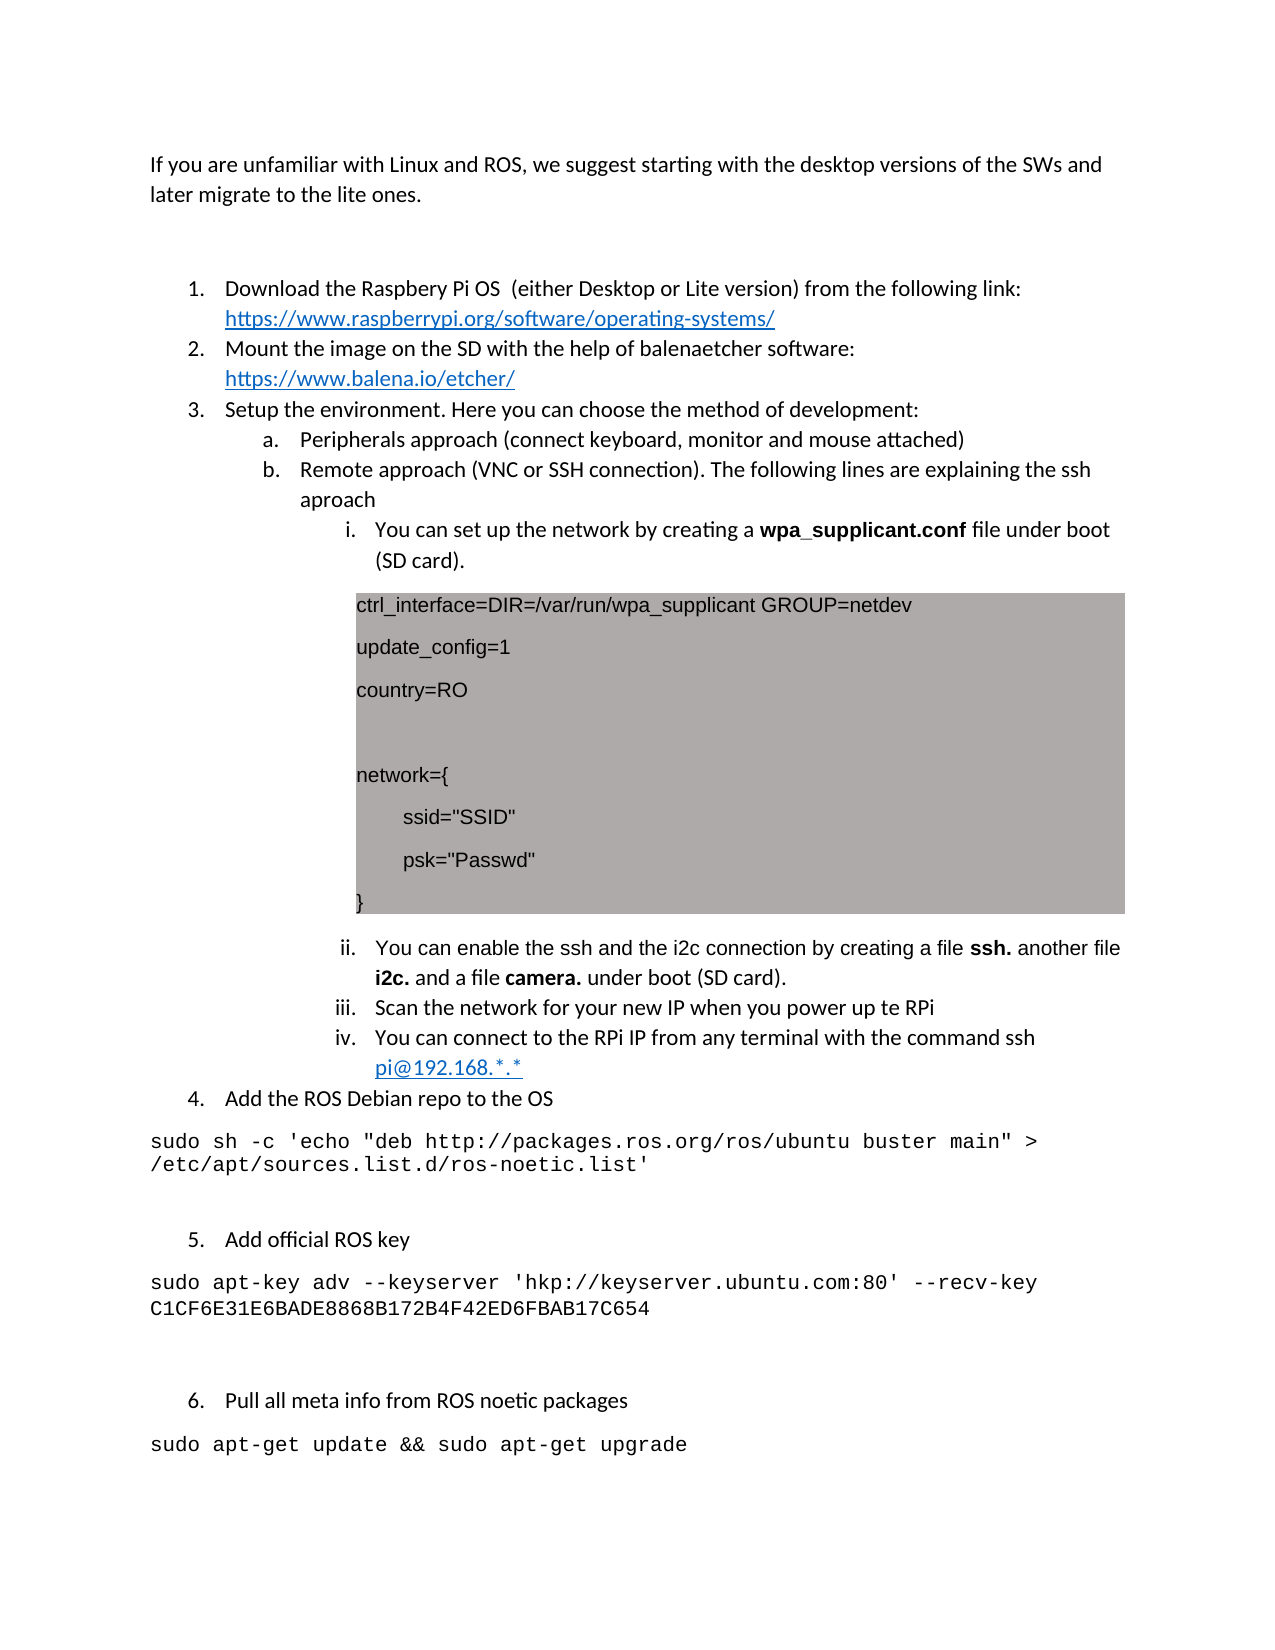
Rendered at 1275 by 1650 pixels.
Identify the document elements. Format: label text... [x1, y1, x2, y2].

list Pull all meta info from ROS noetic packages [187, 1387, 1125, 1415]
text } [356, 890, 1125, 914]
list You can set up the network by creating a wpa_supplicant.conf file under boot (SD card). [356, 516, 1125, 574]
text sudo sh -c 'echo "deb http://packages.ros.org/ros/ubuntu buster main" > /etc/apt/sources.list.d/ros-noetic.list' [150, 1131, 1125, 1178]
list Setup the environment. Here you can choose the method of development: [187, 395, 1125, 423]
text network={ [356, 763, 1125, 787]
text update_config=1 [356, 635, 1125, 659]
text country=RO [356, 678, 1125, 702]
text psk="Passwd" [356, 848, 1125, 872]
list https://www.balena.io/etcher/ [225, 364, 1125, 393]
list Peripherals approach (connect keyboard, monitor and mouse attached) [262, 425, 1125, 453]
list Add the ROS Debian repo to the OS [187, 1084, 1125, 1112]
list Download the Raspbery Pi OS (either Desktop or Lite version) from the following link: https://www.raspberrypi.org/software/operating-systems/ [187, 274, 1125, 332]
list You can connect to the RPi IP from any terminal with the command ssh pi@192.168.*.* [356, 1023, 1125, 1082]
list Remote approach (VNC or SSH connection). The following lines are explaining the ssh aproach [262, 455, 1125, 513]
list Mount the image on the SD with the help of balenaetcher software: [187, 334, 1125, 362]
list Scan the network for your new IP when you power up te RPi [356, 993, 1125, 1021]
list You can enable the ssh and the i2c connection by creating a file ssh. another file i2c. and a file camera. under boot (SD card). [356, 933, 1125, 991]
text sudo apt-key adv --keyserver 'hkp://keyserver.ubuntu.com:80' --recv-key C1CF6E31E6BADE8868B172B4F42ED6FBAB17C654 [150, 1272, 1125, 1321]
text If you are unfamiliar with Linux and ROS, we suggest starting with the desktop versions of the SWs and later migrate to the lite ones. [150, 150, 1125, 208]
text ssid="SSID" [356, 805, 1125, 829]
list Add official ROS key [187, 1225, 1125, 1253]
text sudo apt-get update && sudo apt-get upgrade [150, 1433, 1125, 1457]
text ctrl_interface=DIR=/var/run/wpa_supplicant GROUP=netdev [356, 593, 1125, 617]
